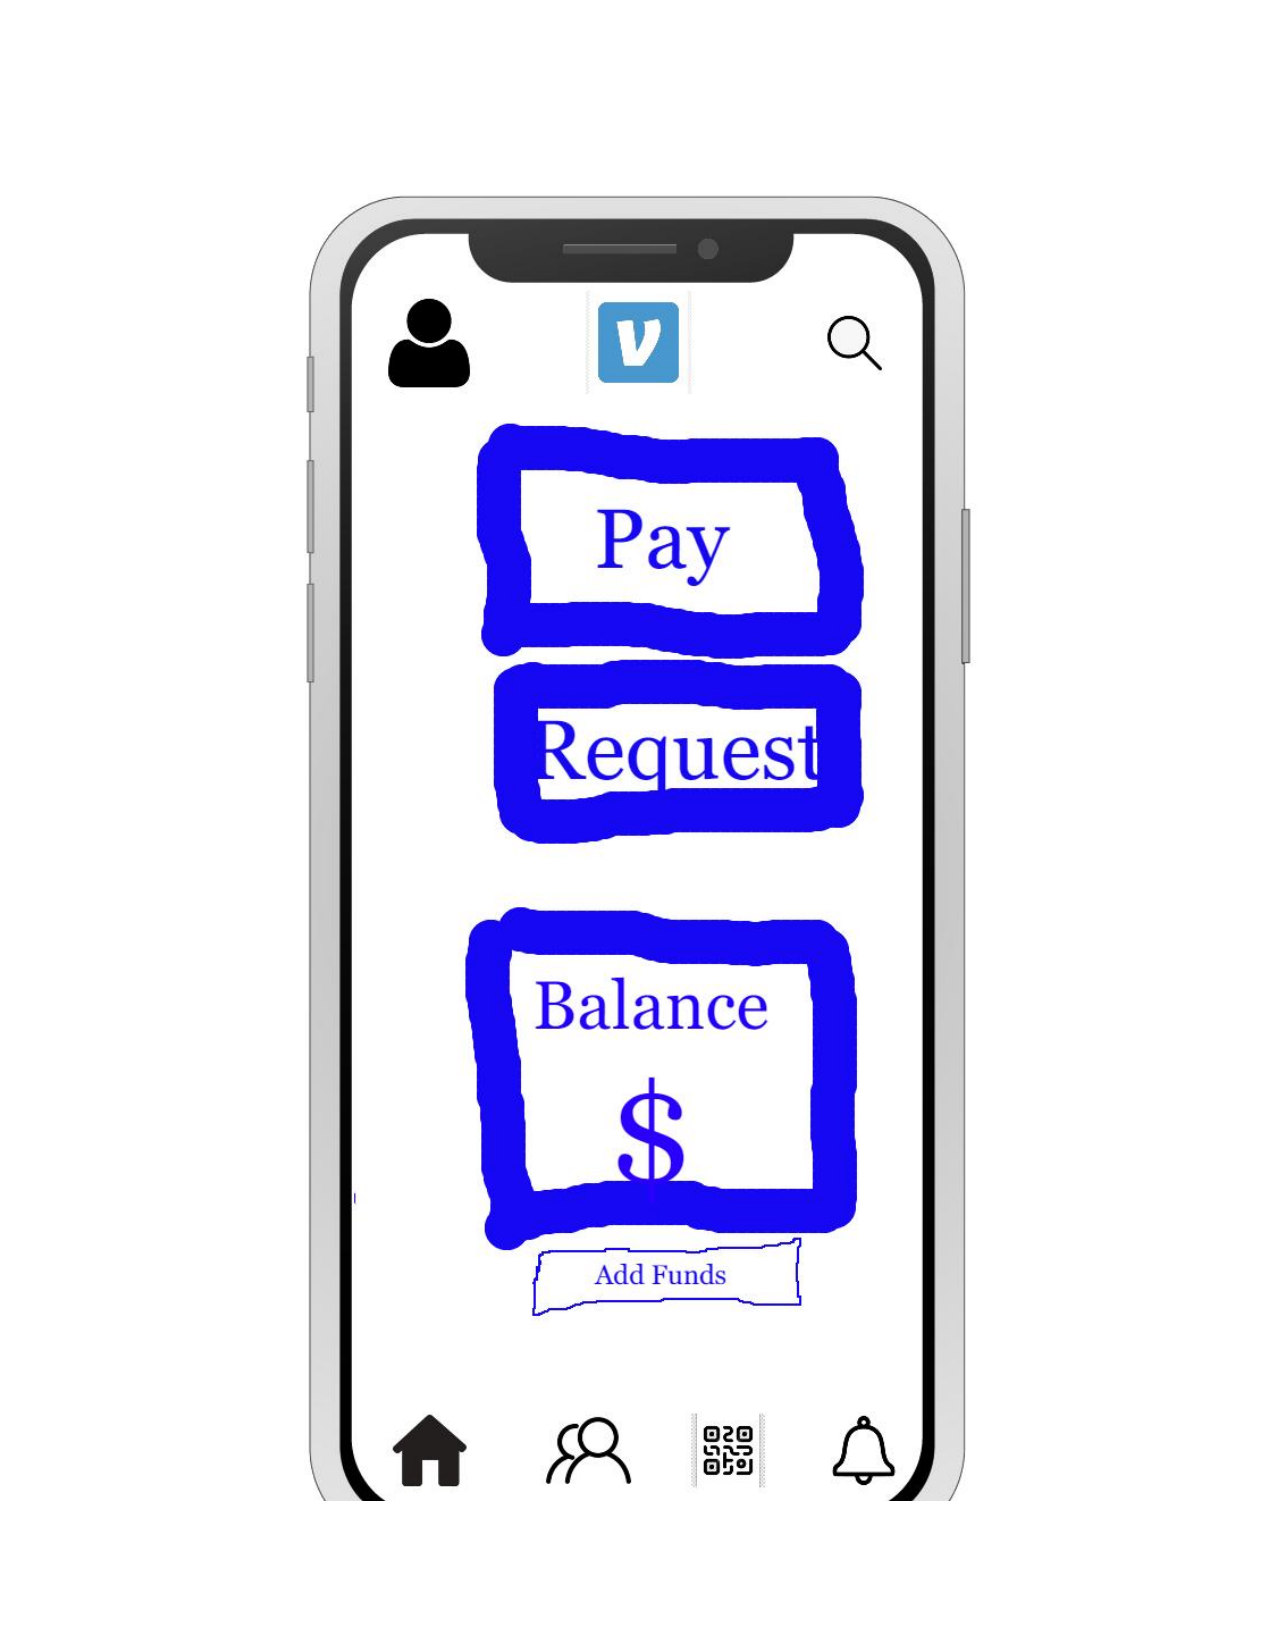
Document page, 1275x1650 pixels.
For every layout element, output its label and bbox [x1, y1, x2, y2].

picture [150, 150, 1126, 1501]
